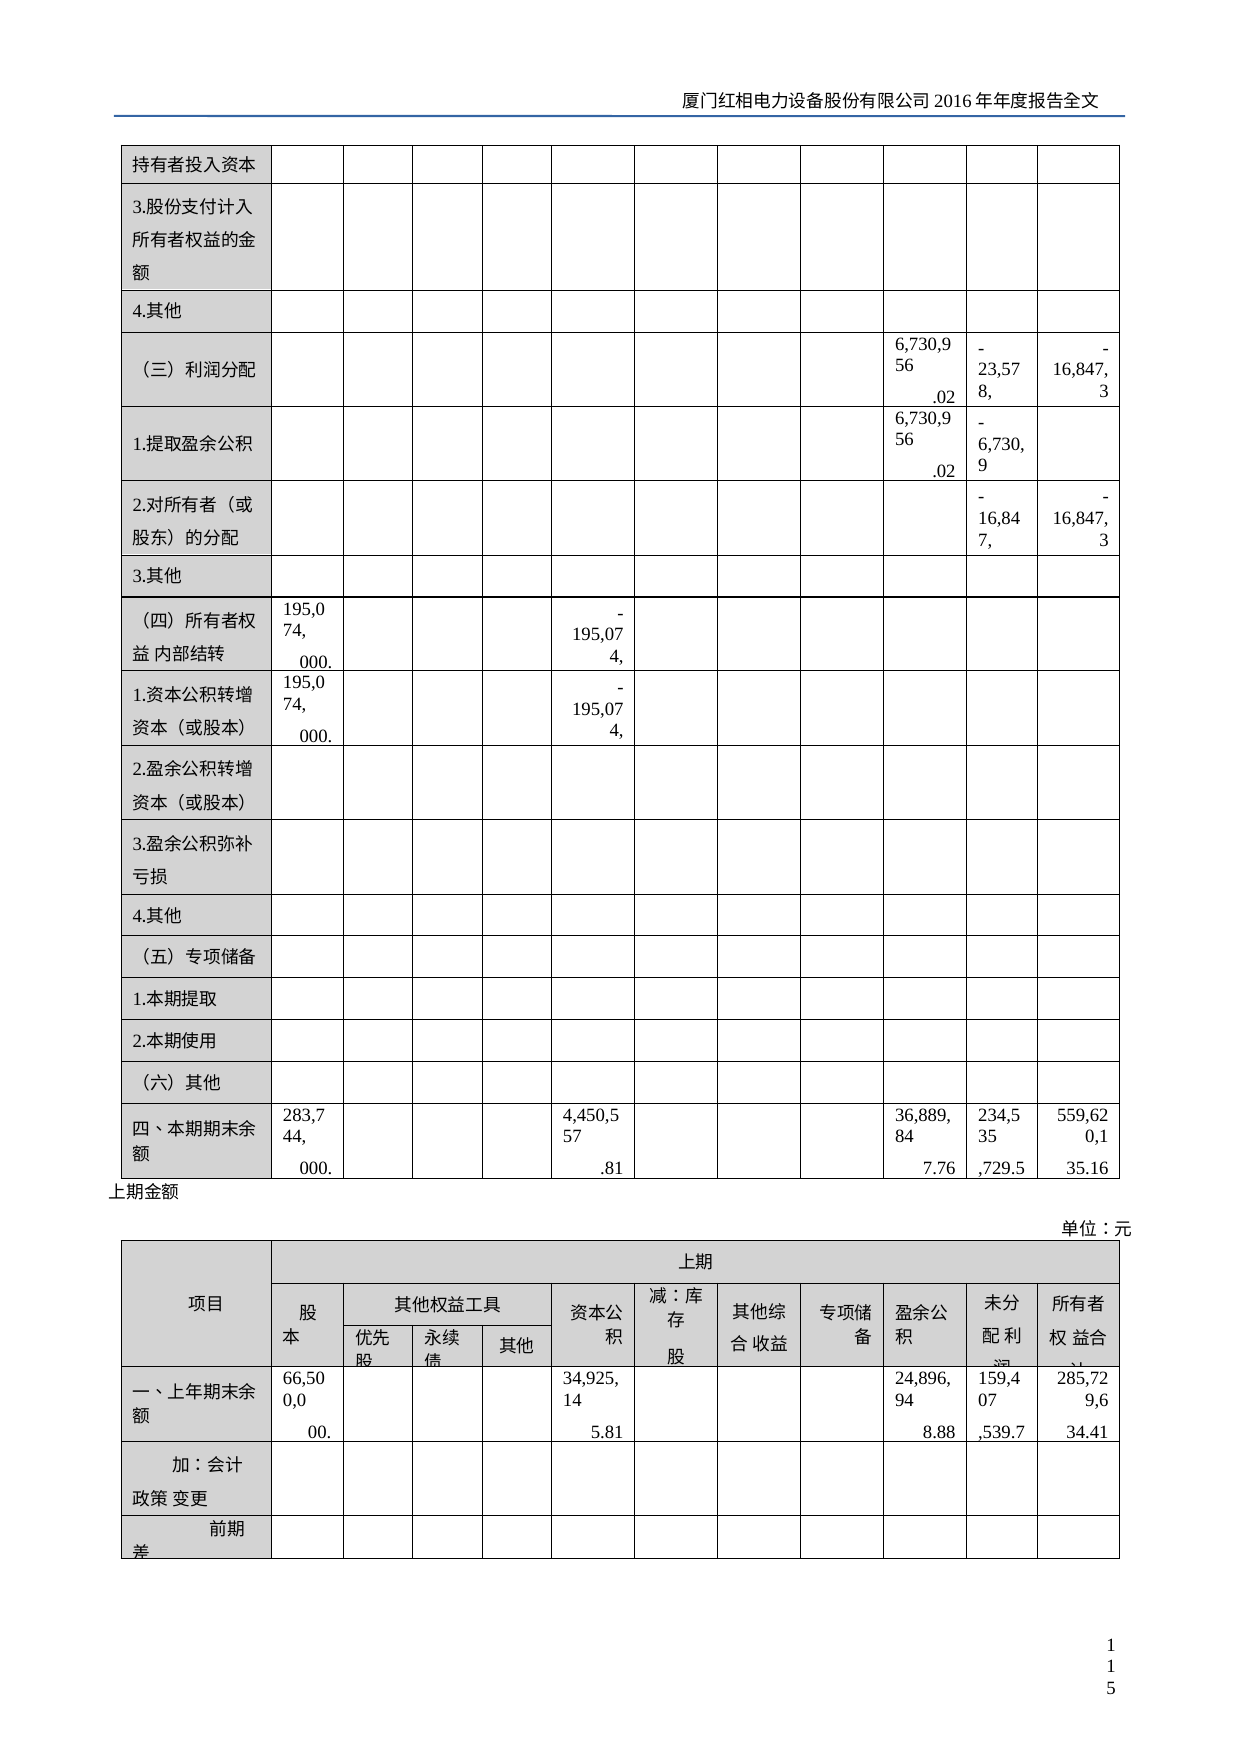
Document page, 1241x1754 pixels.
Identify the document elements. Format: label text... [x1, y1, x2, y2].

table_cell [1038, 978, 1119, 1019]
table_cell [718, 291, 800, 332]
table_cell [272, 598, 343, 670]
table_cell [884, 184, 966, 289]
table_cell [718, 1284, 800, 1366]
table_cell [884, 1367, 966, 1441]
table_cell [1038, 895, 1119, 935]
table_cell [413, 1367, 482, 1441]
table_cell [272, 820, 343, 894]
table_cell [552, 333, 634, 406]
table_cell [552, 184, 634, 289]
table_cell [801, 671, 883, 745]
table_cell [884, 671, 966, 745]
text 单位：元 [108, 1216, 1132, 1240]
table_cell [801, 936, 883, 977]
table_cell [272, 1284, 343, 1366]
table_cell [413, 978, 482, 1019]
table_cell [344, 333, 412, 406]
text 上期金额 [108, 1179, 1132, 1203]
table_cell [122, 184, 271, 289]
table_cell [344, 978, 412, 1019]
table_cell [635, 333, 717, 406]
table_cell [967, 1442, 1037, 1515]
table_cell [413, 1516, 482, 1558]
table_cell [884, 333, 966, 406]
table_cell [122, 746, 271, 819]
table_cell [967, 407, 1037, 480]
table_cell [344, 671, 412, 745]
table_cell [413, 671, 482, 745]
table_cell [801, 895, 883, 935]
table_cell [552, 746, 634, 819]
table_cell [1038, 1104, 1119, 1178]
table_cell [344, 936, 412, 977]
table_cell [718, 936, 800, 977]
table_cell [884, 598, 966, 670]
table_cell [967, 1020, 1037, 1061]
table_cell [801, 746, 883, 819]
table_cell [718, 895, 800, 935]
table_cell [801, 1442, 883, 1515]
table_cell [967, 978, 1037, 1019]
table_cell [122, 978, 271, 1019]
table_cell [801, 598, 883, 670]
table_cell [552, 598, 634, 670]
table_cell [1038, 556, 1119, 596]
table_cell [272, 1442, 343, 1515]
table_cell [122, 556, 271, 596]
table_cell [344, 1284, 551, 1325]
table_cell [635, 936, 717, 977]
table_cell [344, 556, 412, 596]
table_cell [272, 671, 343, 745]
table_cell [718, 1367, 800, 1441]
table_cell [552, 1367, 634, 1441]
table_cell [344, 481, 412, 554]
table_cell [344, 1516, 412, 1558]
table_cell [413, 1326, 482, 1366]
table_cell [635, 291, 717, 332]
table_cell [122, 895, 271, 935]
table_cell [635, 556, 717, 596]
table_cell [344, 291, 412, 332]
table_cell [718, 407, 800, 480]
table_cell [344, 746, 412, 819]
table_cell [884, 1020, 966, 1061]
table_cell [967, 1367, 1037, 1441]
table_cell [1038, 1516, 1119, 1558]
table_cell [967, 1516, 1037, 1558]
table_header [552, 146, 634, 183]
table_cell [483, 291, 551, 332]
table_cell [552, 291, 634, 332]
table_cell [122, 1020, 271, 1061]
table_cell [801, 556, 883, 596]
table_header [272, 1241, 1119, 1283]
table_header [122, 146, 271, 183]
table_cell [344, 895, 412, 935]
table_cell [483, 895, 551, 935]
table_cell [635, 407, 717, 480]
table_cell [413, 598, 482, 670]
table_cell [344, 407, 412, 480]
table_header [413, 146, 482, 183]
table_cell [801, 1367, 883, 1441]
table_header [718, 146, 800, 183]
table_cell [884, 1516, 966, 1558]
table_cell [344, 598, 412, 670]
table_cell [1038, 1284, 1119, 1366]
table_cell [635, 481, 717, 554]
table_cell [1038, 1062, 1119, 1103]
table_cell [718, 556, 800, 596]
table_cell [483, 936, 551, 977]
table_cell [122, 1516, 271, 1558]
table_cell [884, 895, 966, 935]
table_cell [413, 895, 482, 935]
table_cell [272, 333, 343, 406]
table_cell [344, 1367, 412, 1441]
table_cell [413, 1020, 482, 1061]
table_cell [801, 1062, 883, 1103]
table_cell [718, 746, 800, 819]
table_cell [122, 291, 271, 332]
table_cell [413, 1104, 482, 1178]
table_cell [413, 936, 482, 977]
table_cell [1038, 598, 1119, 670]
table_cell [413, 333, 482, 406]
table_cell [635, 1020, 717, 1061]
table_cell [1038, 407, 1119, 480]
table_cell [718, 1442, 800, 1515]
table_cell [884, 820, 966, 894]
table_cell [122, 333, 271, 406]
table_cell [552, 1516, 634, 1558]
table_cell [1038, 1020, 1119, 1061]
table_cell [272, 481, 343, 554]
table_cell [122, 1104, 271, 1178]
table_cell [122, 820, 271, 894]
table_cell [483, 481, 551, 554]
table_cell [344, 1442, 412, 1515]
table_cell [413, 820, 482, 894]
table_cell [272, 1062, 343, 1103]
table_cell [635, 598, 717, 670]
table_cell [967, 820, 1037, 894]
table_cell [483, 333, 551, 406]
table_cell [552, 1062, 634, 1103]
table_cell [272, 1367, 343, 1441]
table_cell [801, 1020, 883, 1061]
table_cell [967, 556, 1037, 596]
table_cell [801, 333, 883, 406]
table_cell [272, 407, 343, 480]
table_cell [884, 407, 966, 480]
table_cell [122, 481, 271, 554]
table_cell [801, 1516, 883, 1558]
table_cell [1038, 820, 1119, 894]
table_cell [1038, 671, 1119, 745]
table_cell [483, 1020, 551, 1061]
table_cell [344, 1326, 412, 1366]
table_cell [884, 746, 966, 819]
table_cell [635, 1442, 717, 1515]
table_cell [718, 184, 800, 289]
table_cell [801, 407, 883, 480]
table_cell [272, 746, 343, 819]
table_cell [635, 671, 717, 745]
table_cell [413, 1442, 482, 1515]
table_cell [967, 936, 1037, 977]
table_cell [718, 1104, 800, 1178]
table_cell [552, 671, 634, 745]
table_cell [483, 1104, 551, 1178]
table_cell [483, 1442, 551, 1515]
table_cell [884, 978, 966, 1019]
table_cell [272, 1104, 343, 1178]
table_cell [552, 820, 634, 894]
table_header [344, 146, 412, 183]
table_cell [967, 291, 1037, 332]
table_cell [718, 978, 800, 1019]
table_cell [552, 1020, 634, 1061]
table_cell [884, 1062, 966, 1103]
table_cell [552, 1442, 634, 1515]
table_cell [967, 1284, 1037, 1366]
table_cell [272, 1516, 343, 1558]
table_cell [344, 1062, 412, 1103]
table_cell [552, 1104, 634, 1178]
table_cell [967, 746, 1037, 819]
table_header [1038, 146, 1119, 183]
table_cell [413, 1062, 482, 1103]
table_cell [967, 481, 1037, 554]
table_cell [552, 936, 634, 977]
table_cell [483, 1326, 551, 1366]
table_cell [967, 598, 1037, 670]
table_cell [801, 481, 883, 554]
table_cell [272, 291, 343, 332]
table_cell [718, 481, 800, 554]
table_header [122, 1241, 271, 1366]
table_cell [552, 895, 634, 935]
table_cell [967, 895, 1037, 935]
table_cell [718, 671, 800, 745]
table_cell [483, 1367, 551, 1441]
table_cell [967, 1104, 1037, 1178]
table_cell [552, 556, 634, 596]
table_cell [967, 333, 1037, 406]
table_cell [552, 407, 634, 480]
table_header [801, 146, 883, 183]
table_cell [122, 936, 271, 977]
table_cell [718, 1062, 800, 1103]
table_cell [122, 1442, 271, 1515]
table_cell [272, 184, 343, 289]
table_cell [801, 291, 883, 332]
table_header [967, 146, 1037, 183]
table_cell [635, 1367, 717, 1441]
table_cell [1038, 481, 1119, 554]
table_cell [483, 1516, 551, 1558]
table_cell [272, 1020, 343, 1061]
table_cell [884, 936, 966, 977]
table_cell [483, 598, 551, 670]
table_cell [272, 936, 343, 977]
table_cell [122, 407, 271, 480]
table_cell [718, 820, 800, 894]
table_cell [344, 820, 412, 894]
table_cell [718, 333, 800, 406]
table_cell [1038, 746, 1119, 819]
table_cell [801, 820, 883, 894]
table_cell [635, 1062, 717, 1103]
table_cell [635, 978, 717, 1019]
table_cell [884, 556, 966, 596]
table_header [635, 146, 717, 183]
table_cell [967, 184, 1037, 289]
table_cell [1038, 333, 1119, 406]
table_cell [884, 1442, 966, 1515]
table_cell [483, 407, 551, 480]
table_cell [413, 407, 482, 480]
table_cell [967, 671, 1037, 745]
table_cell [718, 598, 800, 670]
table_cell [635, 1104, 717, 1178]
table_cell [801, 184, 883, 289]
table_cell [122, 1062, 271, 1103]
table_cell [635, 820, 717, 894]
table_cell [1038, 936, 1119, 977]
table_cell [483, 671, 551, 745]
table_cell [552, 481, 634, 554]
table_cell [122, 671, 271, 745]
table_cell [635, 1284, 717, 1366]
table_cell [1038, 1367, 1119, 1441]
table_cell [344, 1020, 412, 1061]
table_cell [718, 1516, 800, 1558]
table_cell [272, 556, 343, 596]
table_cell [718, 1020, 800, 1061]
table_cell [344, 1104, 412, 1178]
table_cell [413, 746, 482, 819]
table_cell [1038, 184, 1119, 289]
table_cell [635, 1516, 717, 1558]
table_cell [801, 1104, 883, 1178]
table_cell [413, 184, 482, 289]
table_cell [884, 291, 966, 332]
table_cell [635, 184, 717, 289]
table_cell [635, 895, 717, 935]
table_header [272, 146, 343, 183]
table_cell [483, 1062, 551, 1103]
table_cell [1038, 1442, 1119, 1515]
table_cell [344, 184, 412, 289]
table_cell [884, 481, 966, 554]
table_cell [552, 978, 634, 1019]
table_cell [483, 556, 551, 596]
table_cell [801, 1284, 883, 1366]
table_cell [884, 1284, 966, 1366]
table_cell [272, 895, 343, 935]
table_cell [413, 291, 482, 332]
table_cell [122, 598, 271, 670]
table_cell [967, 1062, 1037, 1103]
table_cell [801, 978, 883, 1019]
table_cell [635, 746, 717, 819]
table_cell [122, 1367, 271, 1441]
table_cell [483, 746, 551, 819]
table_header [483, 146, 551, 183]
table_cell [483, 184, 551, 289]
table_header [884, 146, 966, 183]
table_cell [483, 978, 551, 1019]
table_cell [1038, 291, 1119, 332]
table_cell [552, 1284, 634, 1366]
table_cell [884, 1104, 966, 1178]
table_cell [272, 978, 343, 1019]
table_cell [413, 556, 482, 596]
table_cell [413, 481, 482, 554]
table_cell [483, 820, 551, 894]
